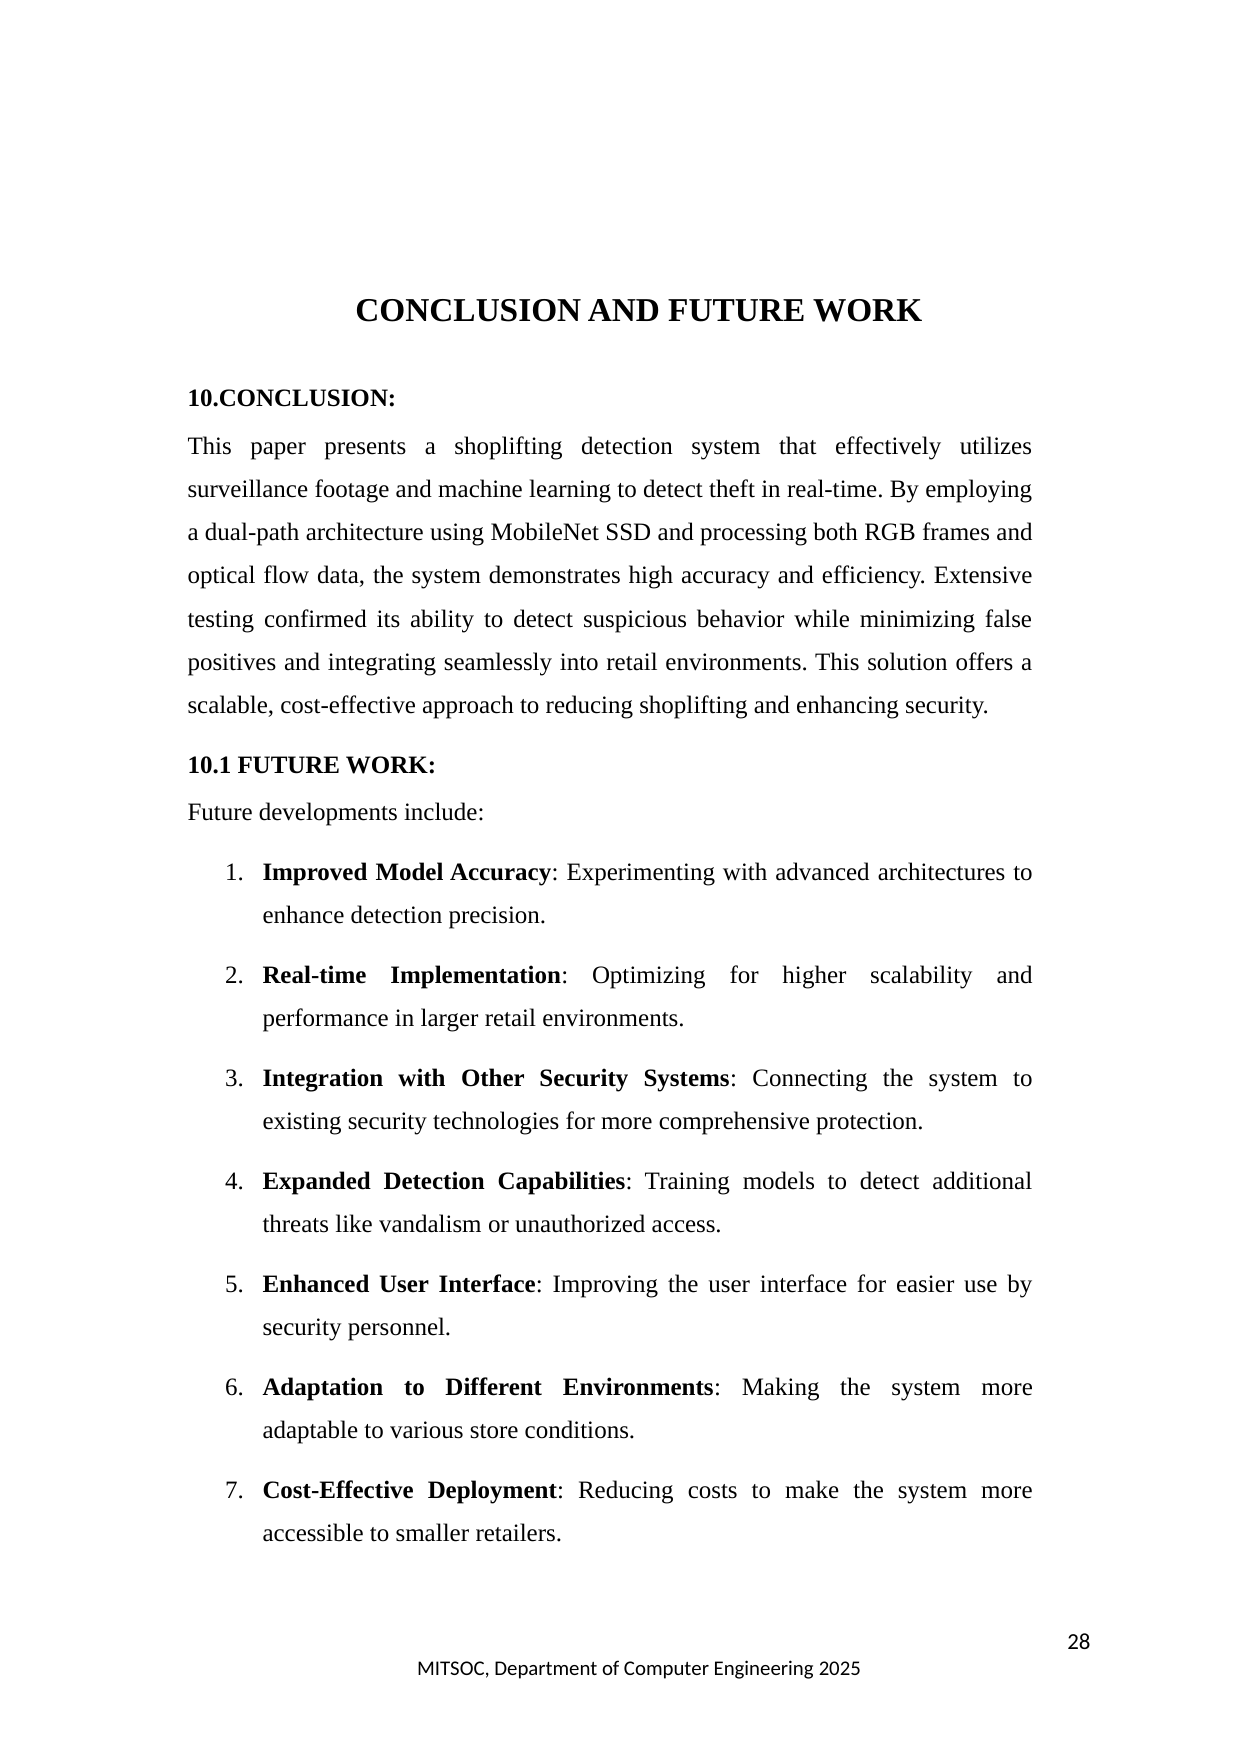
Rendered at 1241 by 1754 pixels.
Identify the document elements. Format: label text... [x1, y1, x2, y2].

list Cost-Effective Deployment: Reducing costs to make the system more accessible to smaller retailers. [225, 1475, 1033, 1547]
list Adaptation to Different Environments: Making the system more adaptable to various store conditions. [225, 1372, 1033, 1444]
list Expanded Detection Capabilities: Training models to detect additional threats like vandalism or unauthorized access. [225, 1166, 1033, 1238]
subtitle 10.CONCLUSION: [187, 383, 1090, 412]
list Real-time Implementation: Optimizing for higher scalability and performance in larger retail environments. [225, 960, 1033, 1032]
subtitle CONCLUSION AND FUTURE WORK [187, 290, 1090, 328]
text This paper presents a shoplifting detection system that effectively utilizes surveillance footage and machine learning to detect theft in real-time. By employing a dual-path architecture using MobileNet SSD and processing both RGB frames and optical flow data, the system demonstrates high accuracy and efficiency. Extensive testing confirmed its ability to detect suspicious behavior while minimizing false positives and integrating seamlessly into retail environments. This solution offers a scalable, cost-effective approach to reducing shoplifting and enhancing security. [187, 431, 1033, 719]
text Future developments include: [187, 797, 1033, 826]
list Integration with Other Security Systems: Connecting the system to existing security technologies for more comprehensive protection. [225, 1063, 1033, 1135]
list Enhanced User Interface: Improving the user interface for easier use by security personnel. [225, 1269, 1033, 1341]
list Improved Model Accuracy: Experimenting with advanced architectures to enhance detection precision. [225, 857, 1033, 929]
subtitle 10.1 FUTURE WORK: [187, 750, 1090, 778]
